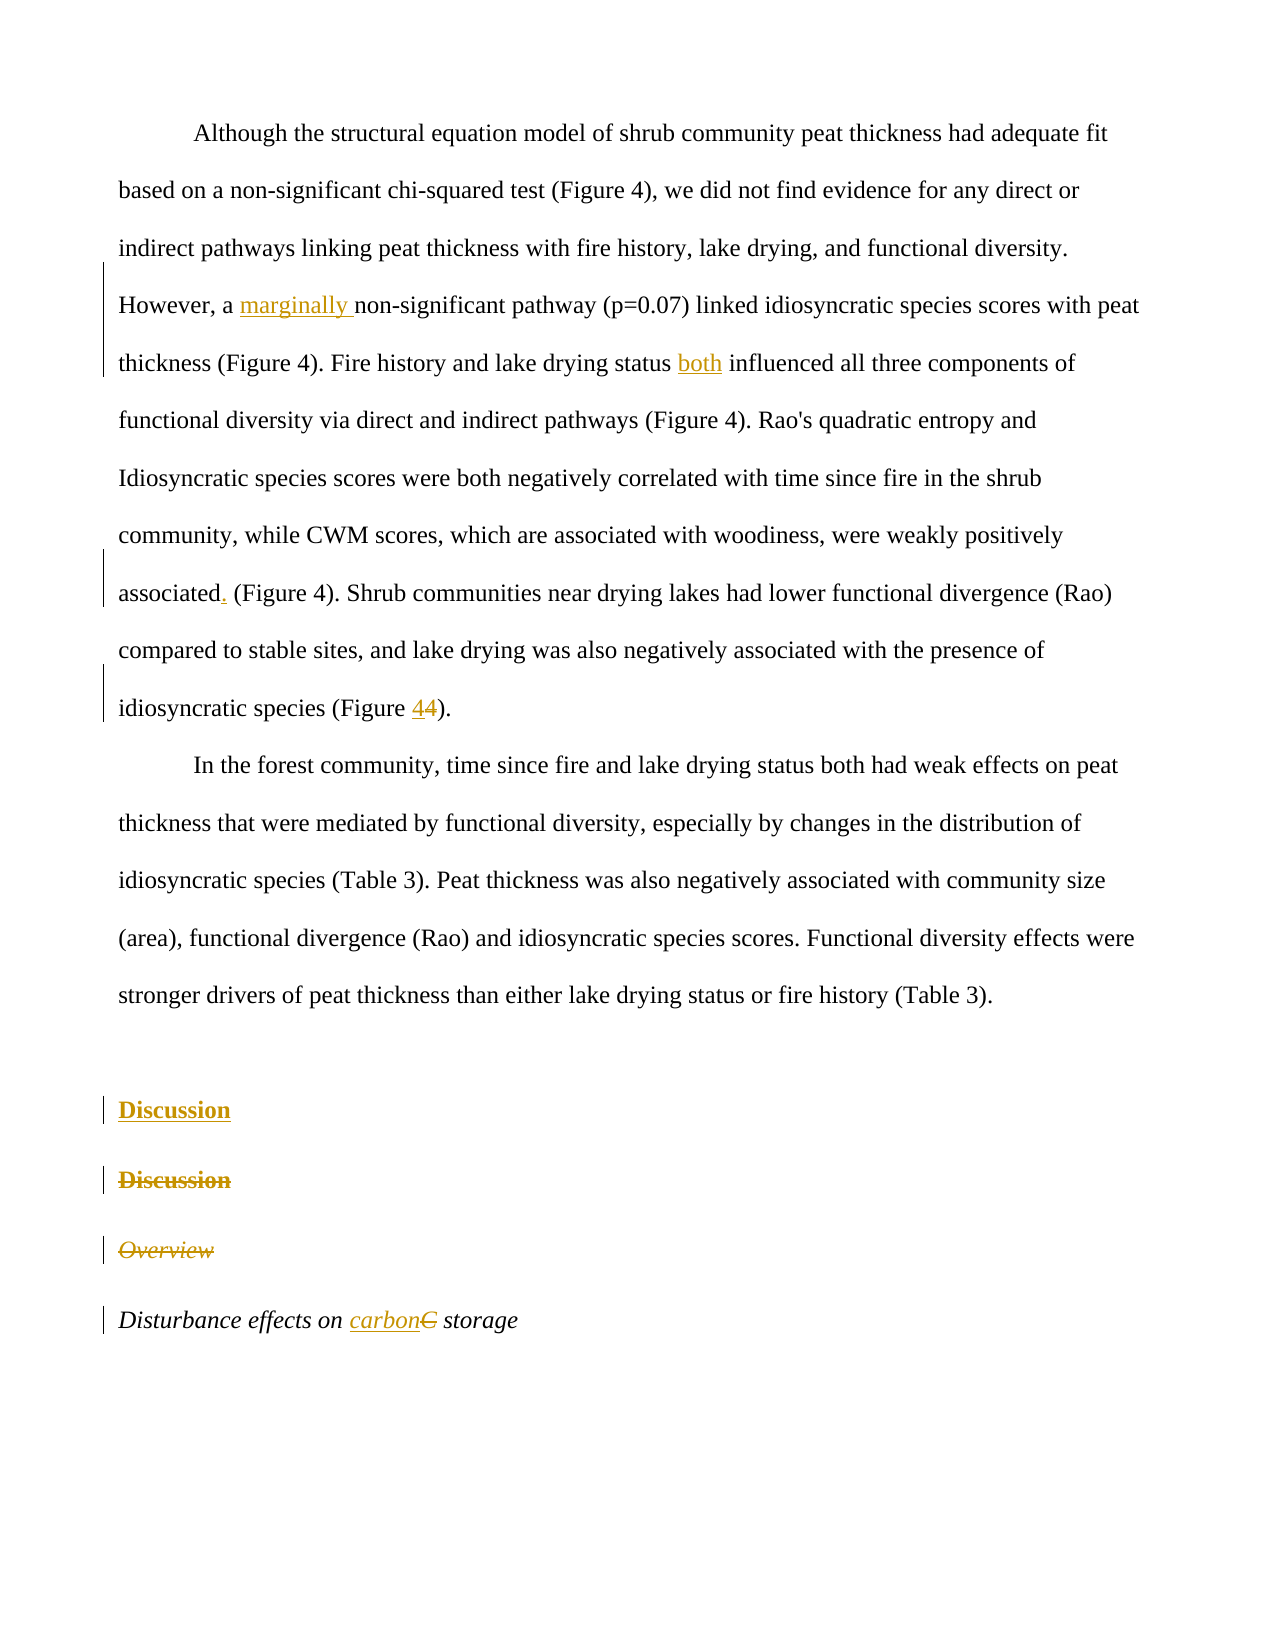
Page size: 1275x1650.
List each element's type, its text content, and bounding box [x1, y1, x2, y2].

text Although the structural equation model of shrub community peat thickness had adequate fit based on a non-significant chi-squared test (Figure 4), we did not find evidence for any direct or indirect pathways linking peat thickness with fire history, lake drying, and functional diversity. However, a non-significant pathway (p=0.07) linked idiosyncratic species scores with peat thickness (Figure 4). Fire history and lake drying status influenced all three components of functional diversity via direct and indirect pathways (Figure 4). Rao's quadratic entropy and Idiosyncratic species scores were both negatively correlated with time since fire in the shrub community, while CWM scores, which are associated with woodiness, were weakly positively associated (Figure 4). Shrub communities near drying lakes had lower functional divergence (Rao) compared to stable sites, and lake drying was also negatively associated with the presence of idiosyncratic species (Figure ). [118, 118, 1157, 722]
text In the forest community, time since fire and lake drying status both had weak effects on peat thickness that were mediated by functional diversity, especially by changes in the distribution of idiosyncratic species (Table 3). Peat thickness was also negatively associated with community size (area), functional divergence (Rao) and idiosyncratic species scores. Functional diversity effects were stronger drivers of peat thickness than either lake drying status or fire history (Table 3). [118, 751, 1157, 1009]
text Disturbance effects on storage [118, 1306, 1157, 1334]
